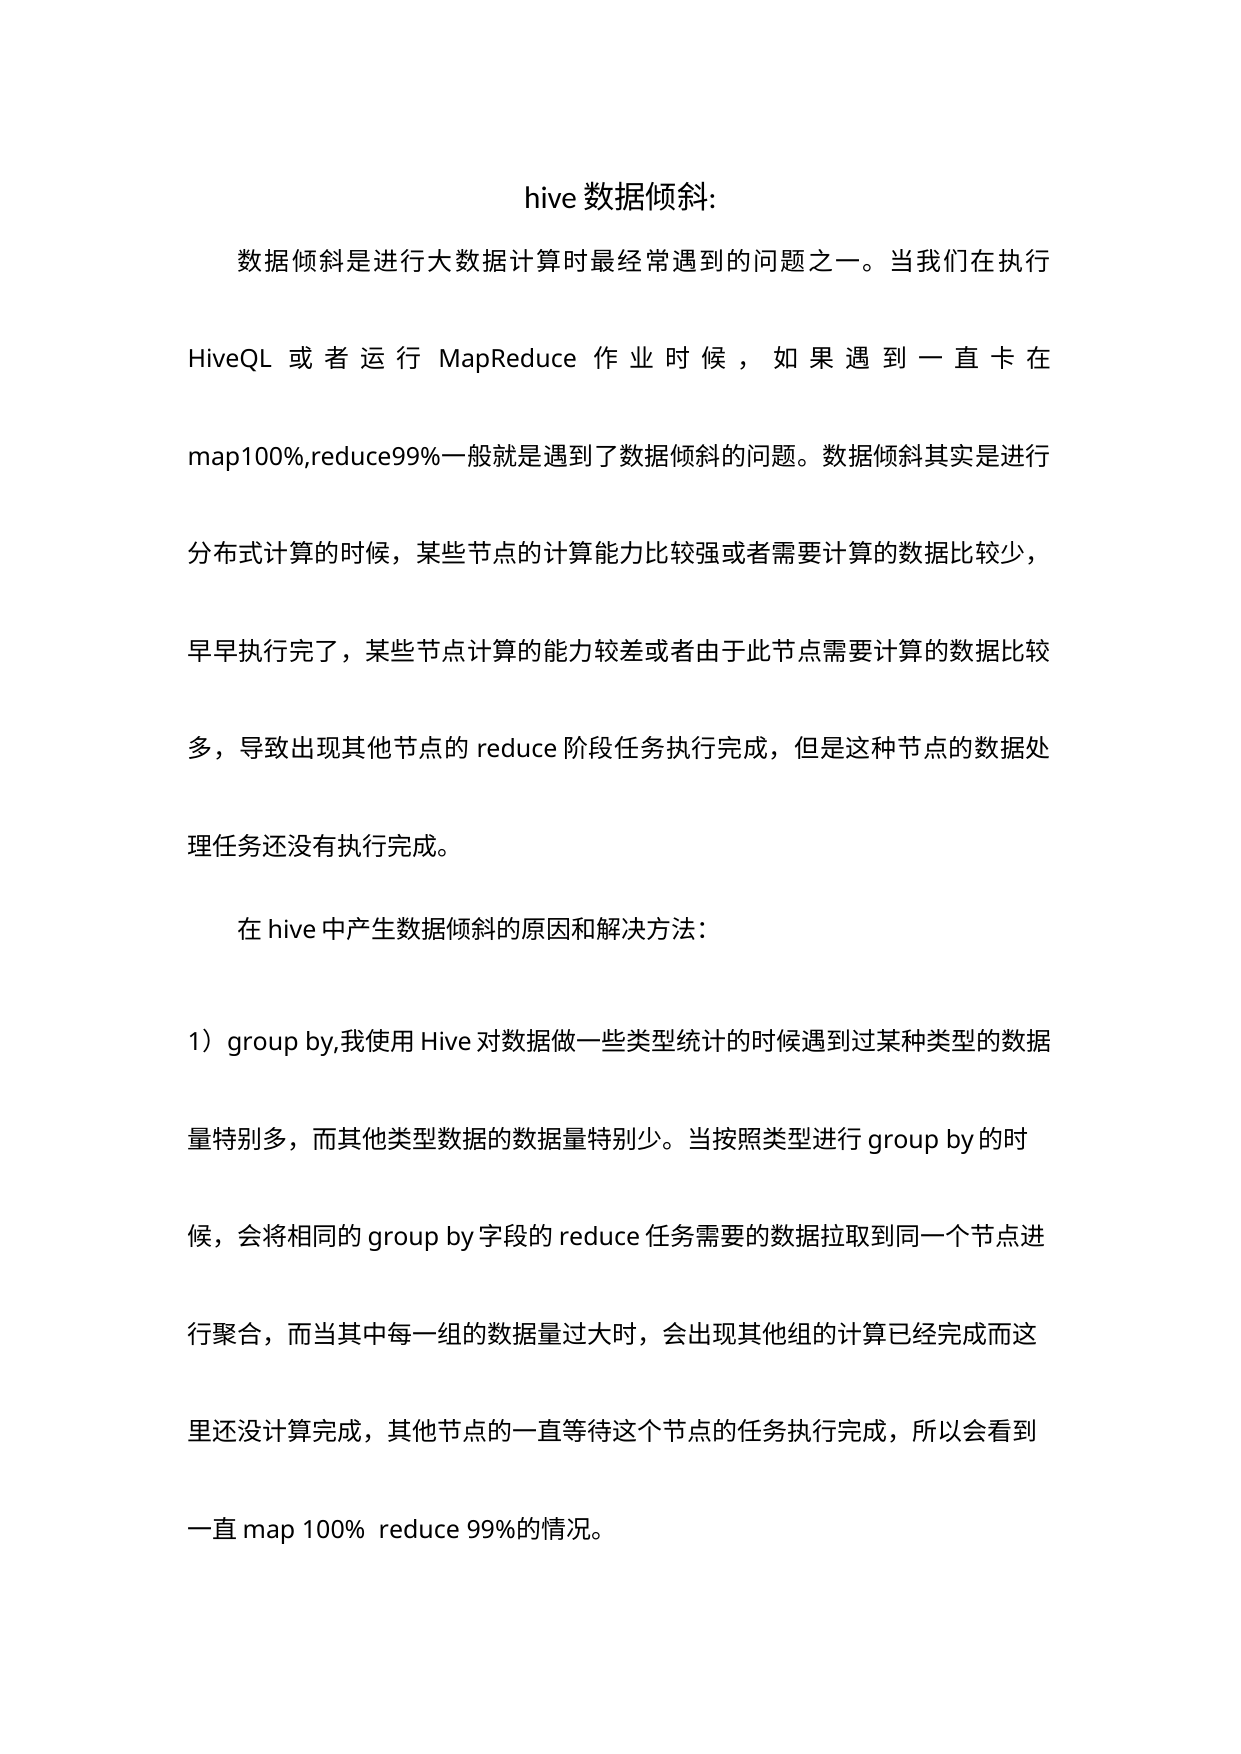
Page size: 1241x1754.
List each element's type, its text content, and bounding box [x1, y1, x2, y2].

text 在hive中产生数据倾斜的原因和解决方法： [187, 895, 1053, 960]
text 1）group by,我使用Hive对数据做一些类型统计的时候遇到过某种类型的数据量特别多，而其他类型数据的数据量特别少。当按照类型进行group by的时候，会将相同的group by字段的reduce任务需要的数据拉取到同一个节点进行聚合，而当其中每一组的数据量过大时，会出现其他组的计算已经完成而这里还没计算完成，其他节点的一直等待这个节点的任务执行完成，所以会看到一直map 100% reduce 99%的情况。 [187, 1007, 1053, 1560]
text hive数据倾斜: [187, 162, 1053, 227]
text 数据倾斜是进行大数据计算时最经常遇到的问题之一。当我们在执行HiveQL或者运行MapReduce作业时候，如果遇到一直卡在map100%,reduce99%一般就是遇到了数据倾斜的问题。数据倾斜其实是进行分布式计算的时候，某些节点的计算能力比较强或者需要计算的数据比较少，早早执行完了，某些节点计算的能力较差或者由于此节点需要计算的数据比较多，导致出现其他节点的reduce阶段任务执行完成，但是这种节点的数据处理任务还没有执行完成。 [187, 227, 1053, 877]
